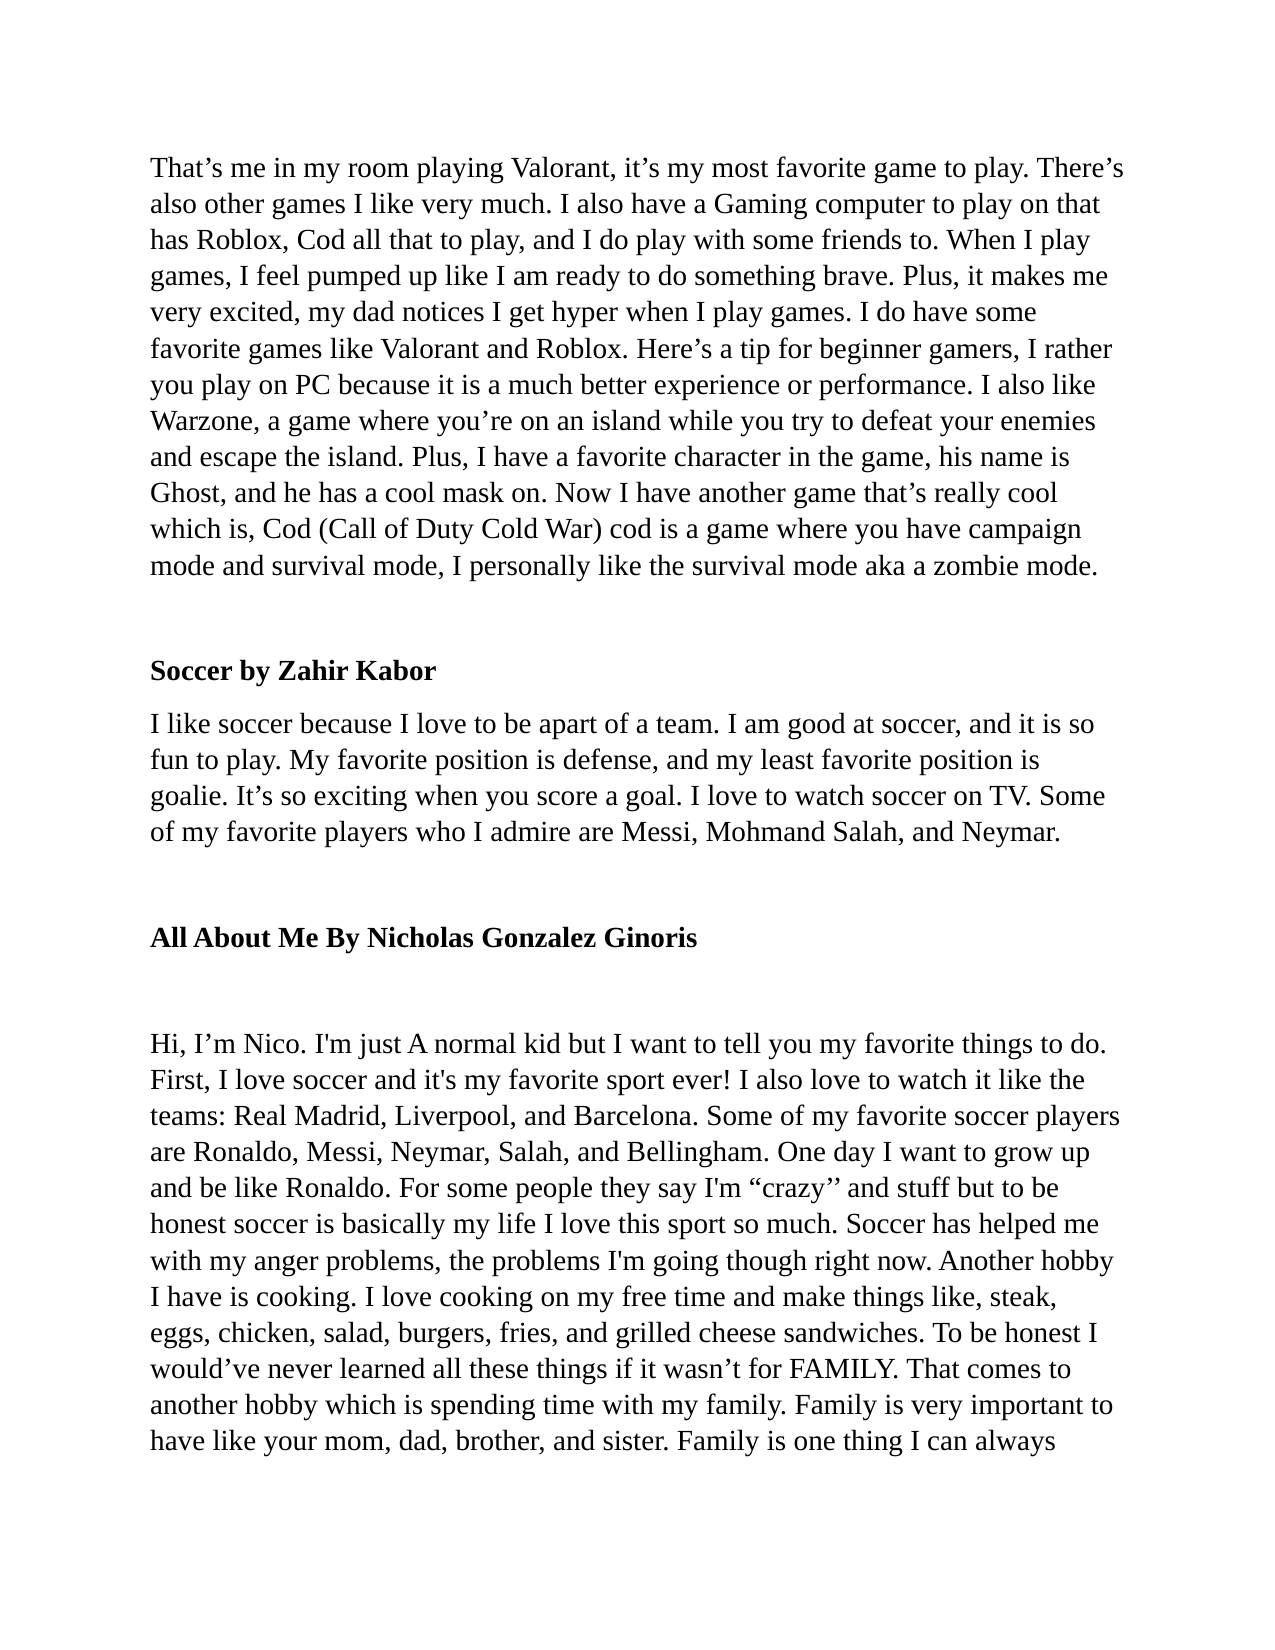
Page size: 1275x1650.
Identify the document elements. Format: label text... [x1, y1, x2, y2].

text I like soccer because I love to be apart of a team. I am good at soccer, and it is so fun to play. My favorite position is defense, and my least favorite position is goalie. It’s so exciting when you score a goal. I love to watch soccer on TV. Some of my favorite players who I admire are Messi, Mohmand Salah, and Neymar. [150, 706, 1125, 848]
text All About Me By Nicholas Gonzalez Ginoris [150, 920, 1125, 954]
text Soccer by Zahir Kabor [150, 653, 1125, 687]
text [150, 1026, 1125, 1457]
text That’s me in my room playing Valorant, it’s my most favorite game to play. There’s also other games I like very much. I also have a Gaming computer to play on that has Roblox, Cod all that to play, and I do play with some friends to. When I play games, I feel pumped up like I am ready to do something brave. Plus, it makes me very excited, my dad notices I get hyper when I play games. I do have some favorite games like Valorant and Roblox. Here’s a tip for beginner gamers, I rather you play on PC because it is a much better experience or performance. I also like Warzone, a game where you’re on an island while you try to defeat your enemies and escape the island. Plus, I have a favorite character in the game, his name is Ghost, and he has a cool mask on. Now I have another game that’s really cool which is, Cod (Call of Duty Cold War) cod is a game where you have campaign mode and survival mode, I personally like the survival mode aka a zombie mode. [150, 150, 1125, 581]
